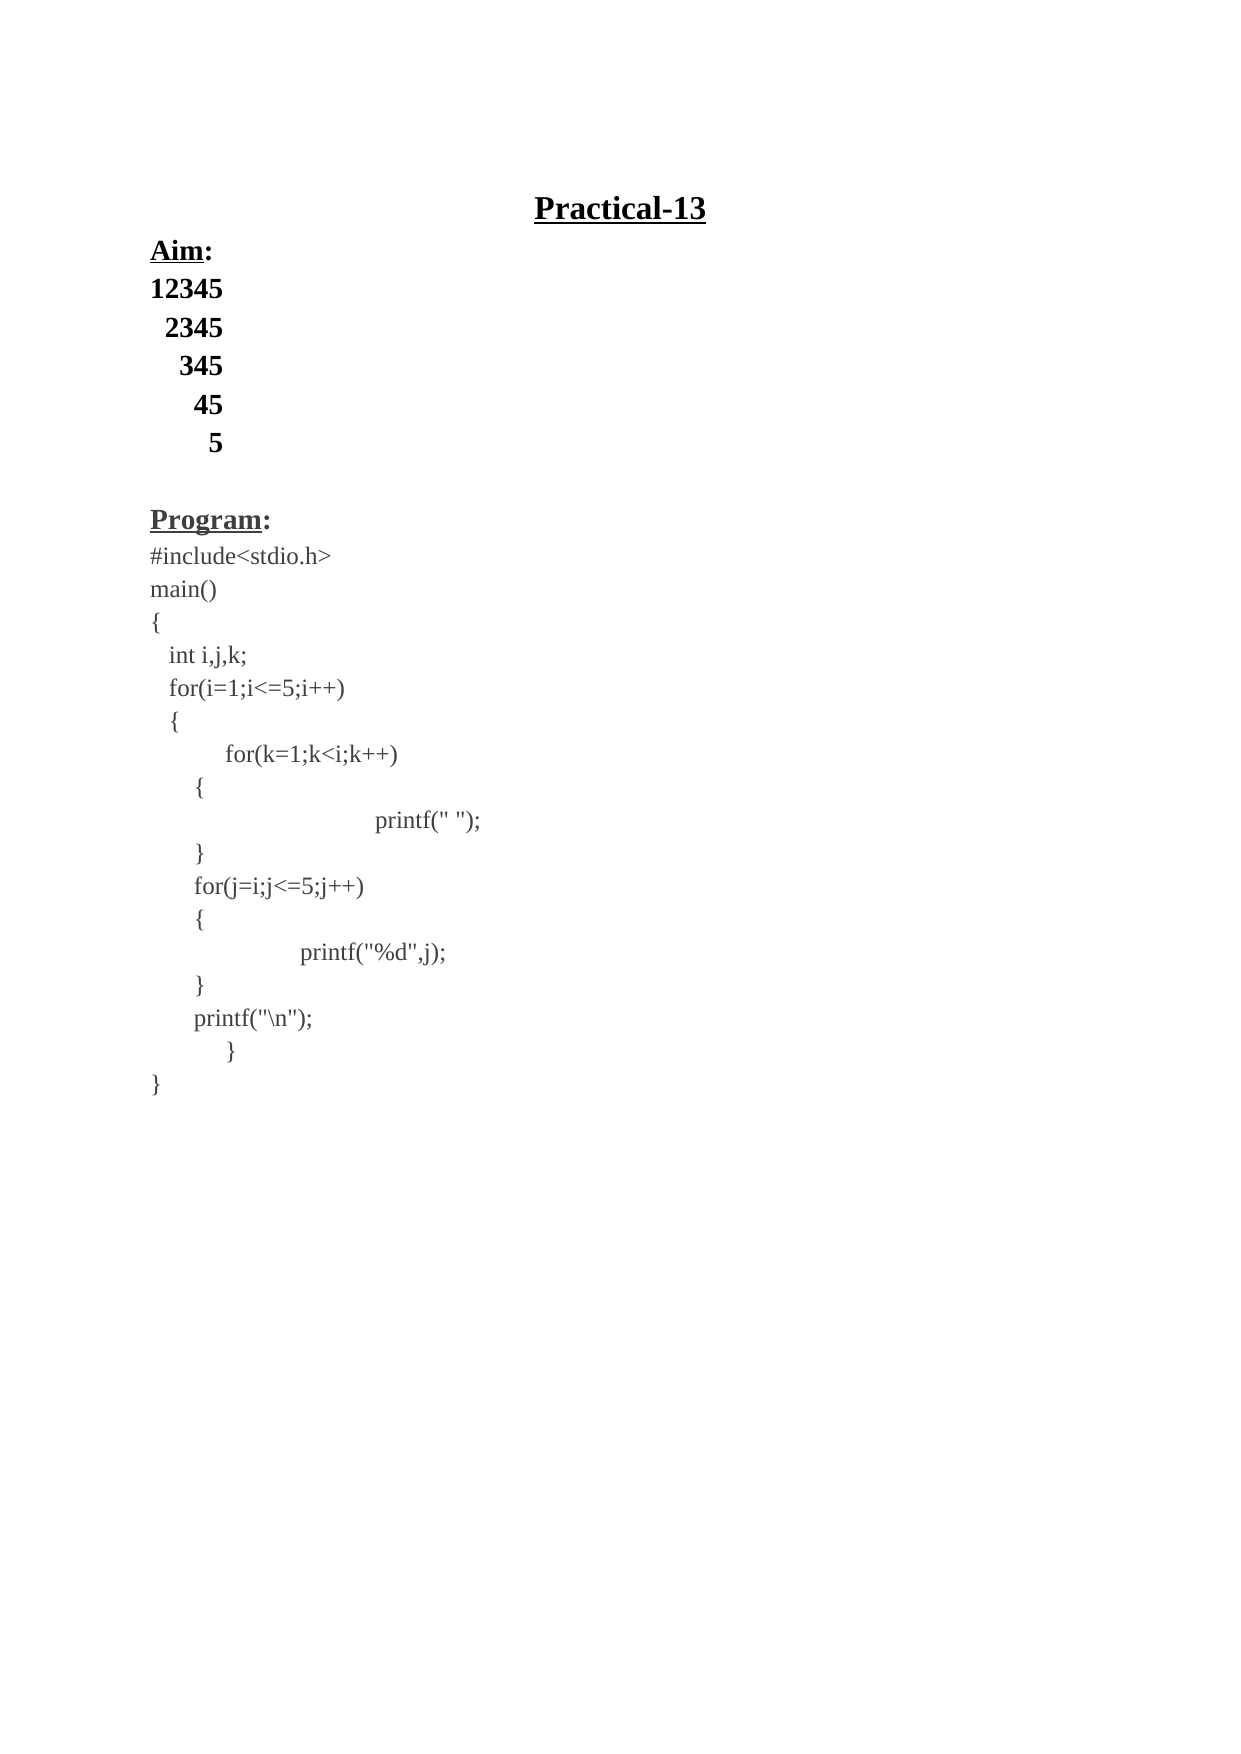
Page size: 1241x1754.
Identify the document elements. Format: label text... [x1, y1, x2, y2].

text for(j=i;j<=5;j++) [150, 871, 1090, 900]
text 45 [150, 387, 1090, 420]
text printf(" "); [150, 805, 1090, 834]
text printf("\n"); [150, 1003, 1090, 1032]
text for(i=1;i<=5;i++) [150, 673, 1090, 702]
text #include<stdio.h> [150, 541, 1090, 570]
text int i,j,k; [150, 640, 1090, 669]
text } [150, 838, 1090, 867]
text } [150, 1069, 1090, 1098]
text { [150, 904, 1090, 933]
text Aim: [150, 233, 1090, 266]
text for(k=1;k<i;k++) [150, 739, 1090, 768]
text 345 [150, 348, 1090, 382]
text { [150, 772, 1090, 801]
text main() [150, 574, 1090, 603]
text 12345 [150, 271, 1090, 305]
text 5 [150, 425, 1090, 459]
text } [150, 1036, 1090, 1065]
text { [150, 706, 1090, 735]
text { [150, 607, 1090, 636]
text Practical-13 [150, 188, 1090, 227]
text printf("%d",j); [150, 937, 1090, 966]
text } [150, 970, 1090, 999]
text Program: [150, 502, 1090, 536]
text 2345 [150, 310, 1090, 343]
